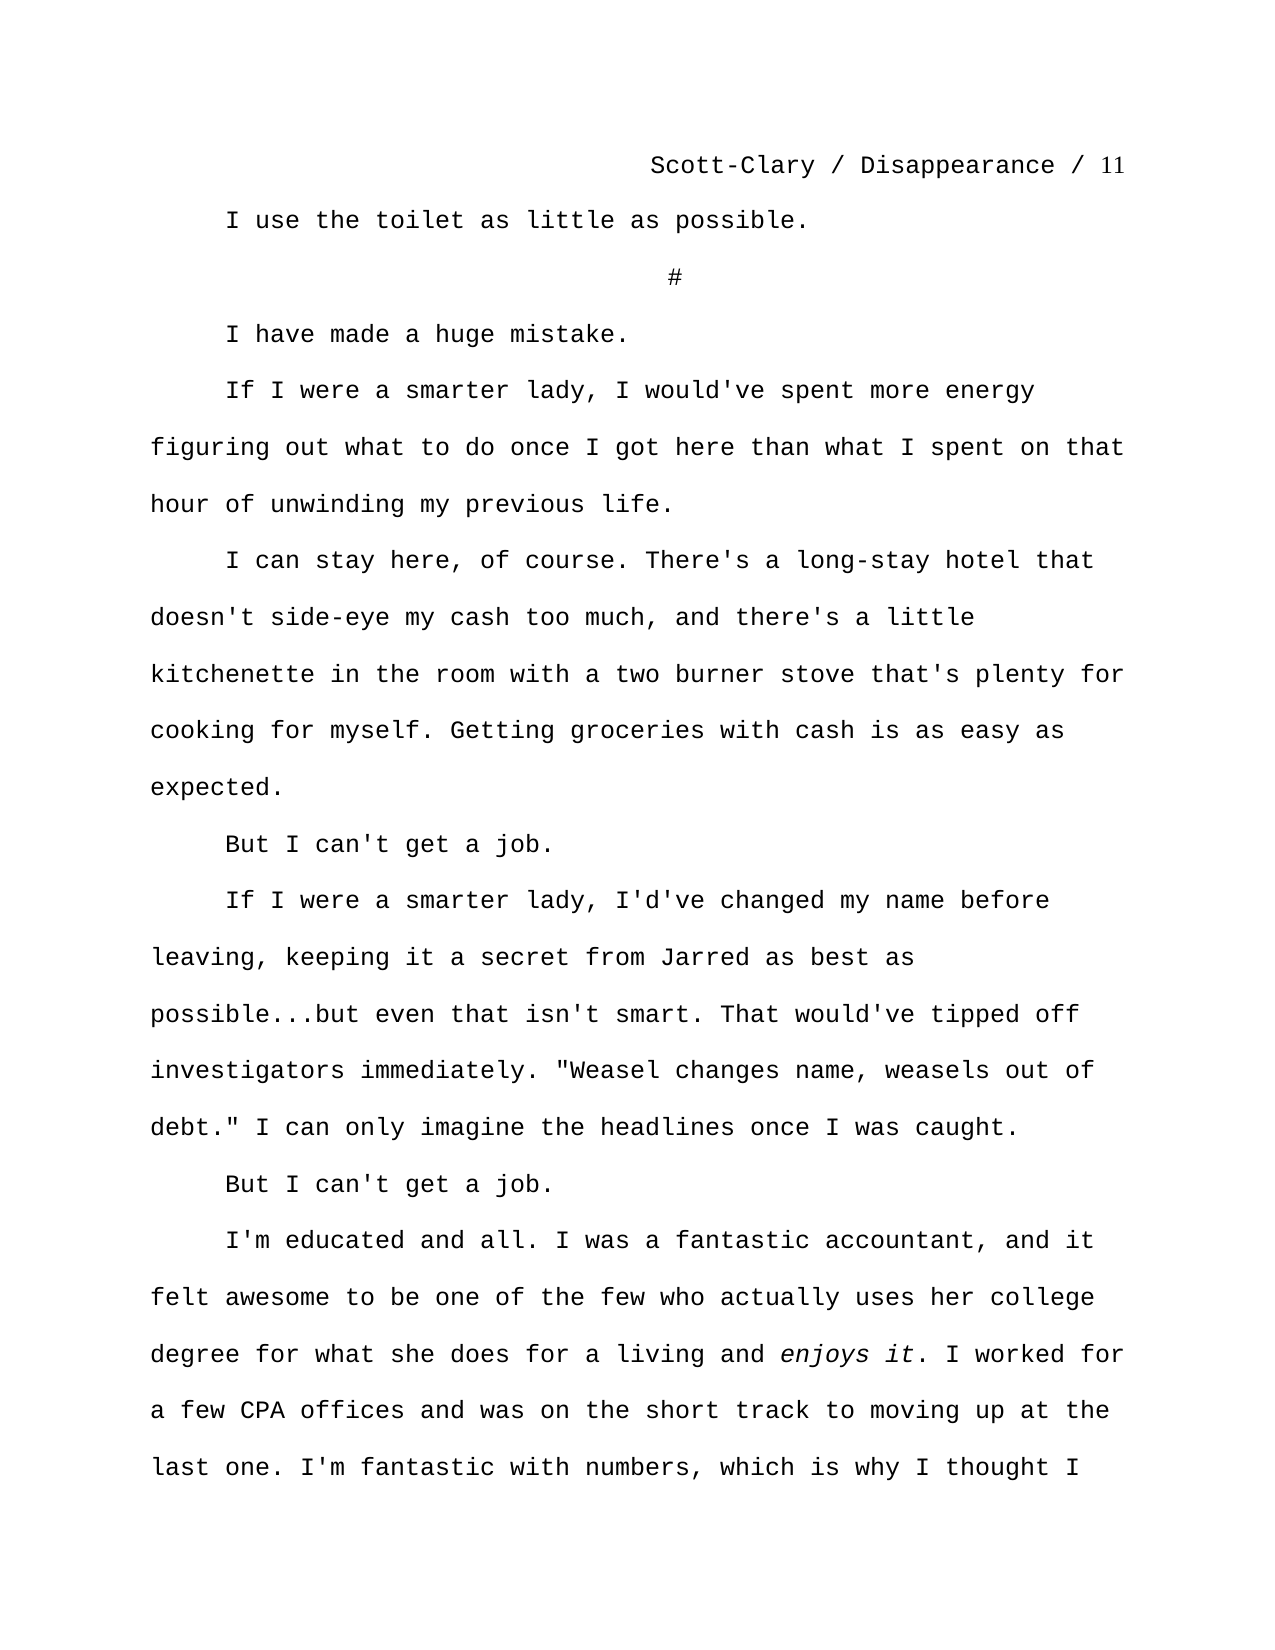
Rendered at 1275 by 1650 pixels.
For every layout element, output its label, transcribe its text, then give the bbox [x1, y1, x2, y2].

text I use the toilet as little as possible. [150, 208, 1125, 236]
text # [150, 264, 1125, 293]
text I can stay here, of course. There's a long-stay hotel that doesn't side-eye my cash too much, and there's a little kitchenette in the room with a two burner stove that's plenty for cooking for myself. Getting groceries with cash is as easy as expected. [150, 548, 1125, 803]
text But I can't get a job. [150, 831, 1125, 859]
text If I were a smarter lady, I would've spent more energy figuring out what to do once I got here than what I spent on that hour of unwinding my previous life. [150, 378, 1125, 519]
text If I were a smarter lady, I'd've changed my name before leaving, keeping it a secret from Jarred as best as possible...but even that isn't smart. That would've tipped off investigators immediately. "Weasel changes name, weasels out of debt." I can only imagine the headlines once I was caught. [150, 888, 1125, 1143]
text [150, 1228, 1125, 1483]
text But I can't get a job. [150, 1171, 1125, 1199]
text I have made a huge mistake. [150, 321, 1125, 349]
